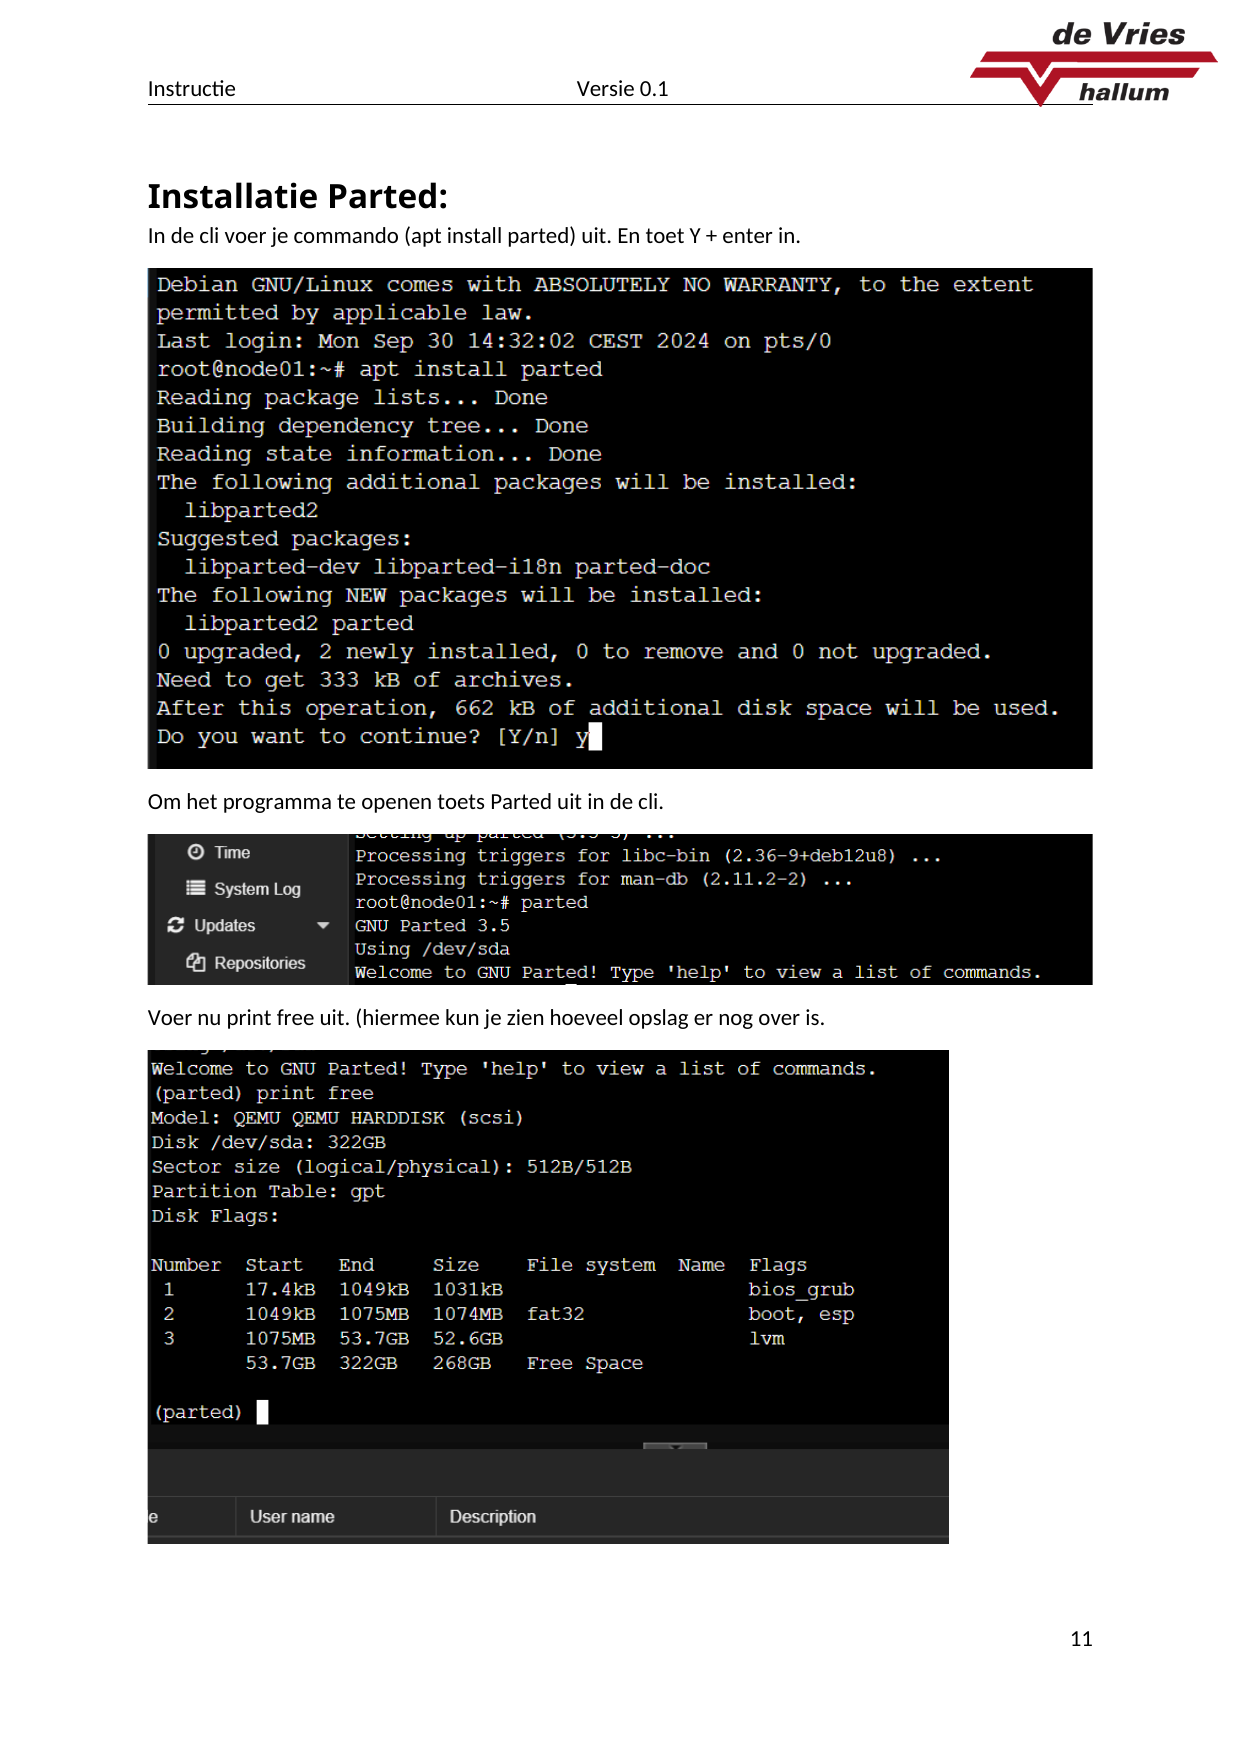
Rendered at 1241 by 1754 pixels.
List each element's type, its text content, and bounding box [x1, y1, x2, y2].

picture [968, 21, 1219, 108]
text Om het programma te openen toets Parted uit in de cli. [148, 787, 1093, 815]
text In de cli voer je commando (apt install parted) uit. En toet Y + enter in. [148, 222, 1093, 249]
picture [147, 268, 1093, 769]
text Voer nu print free uit. (hiermee kun je zien hoeveel opslag er nog over is. [148, 1003, 1093, 1031]
picture [147, 1050, 949, 1544]
picture [147, 834, 1093, 985]
subtitle Installatie Parted: [148, 173, 1093, 218]
